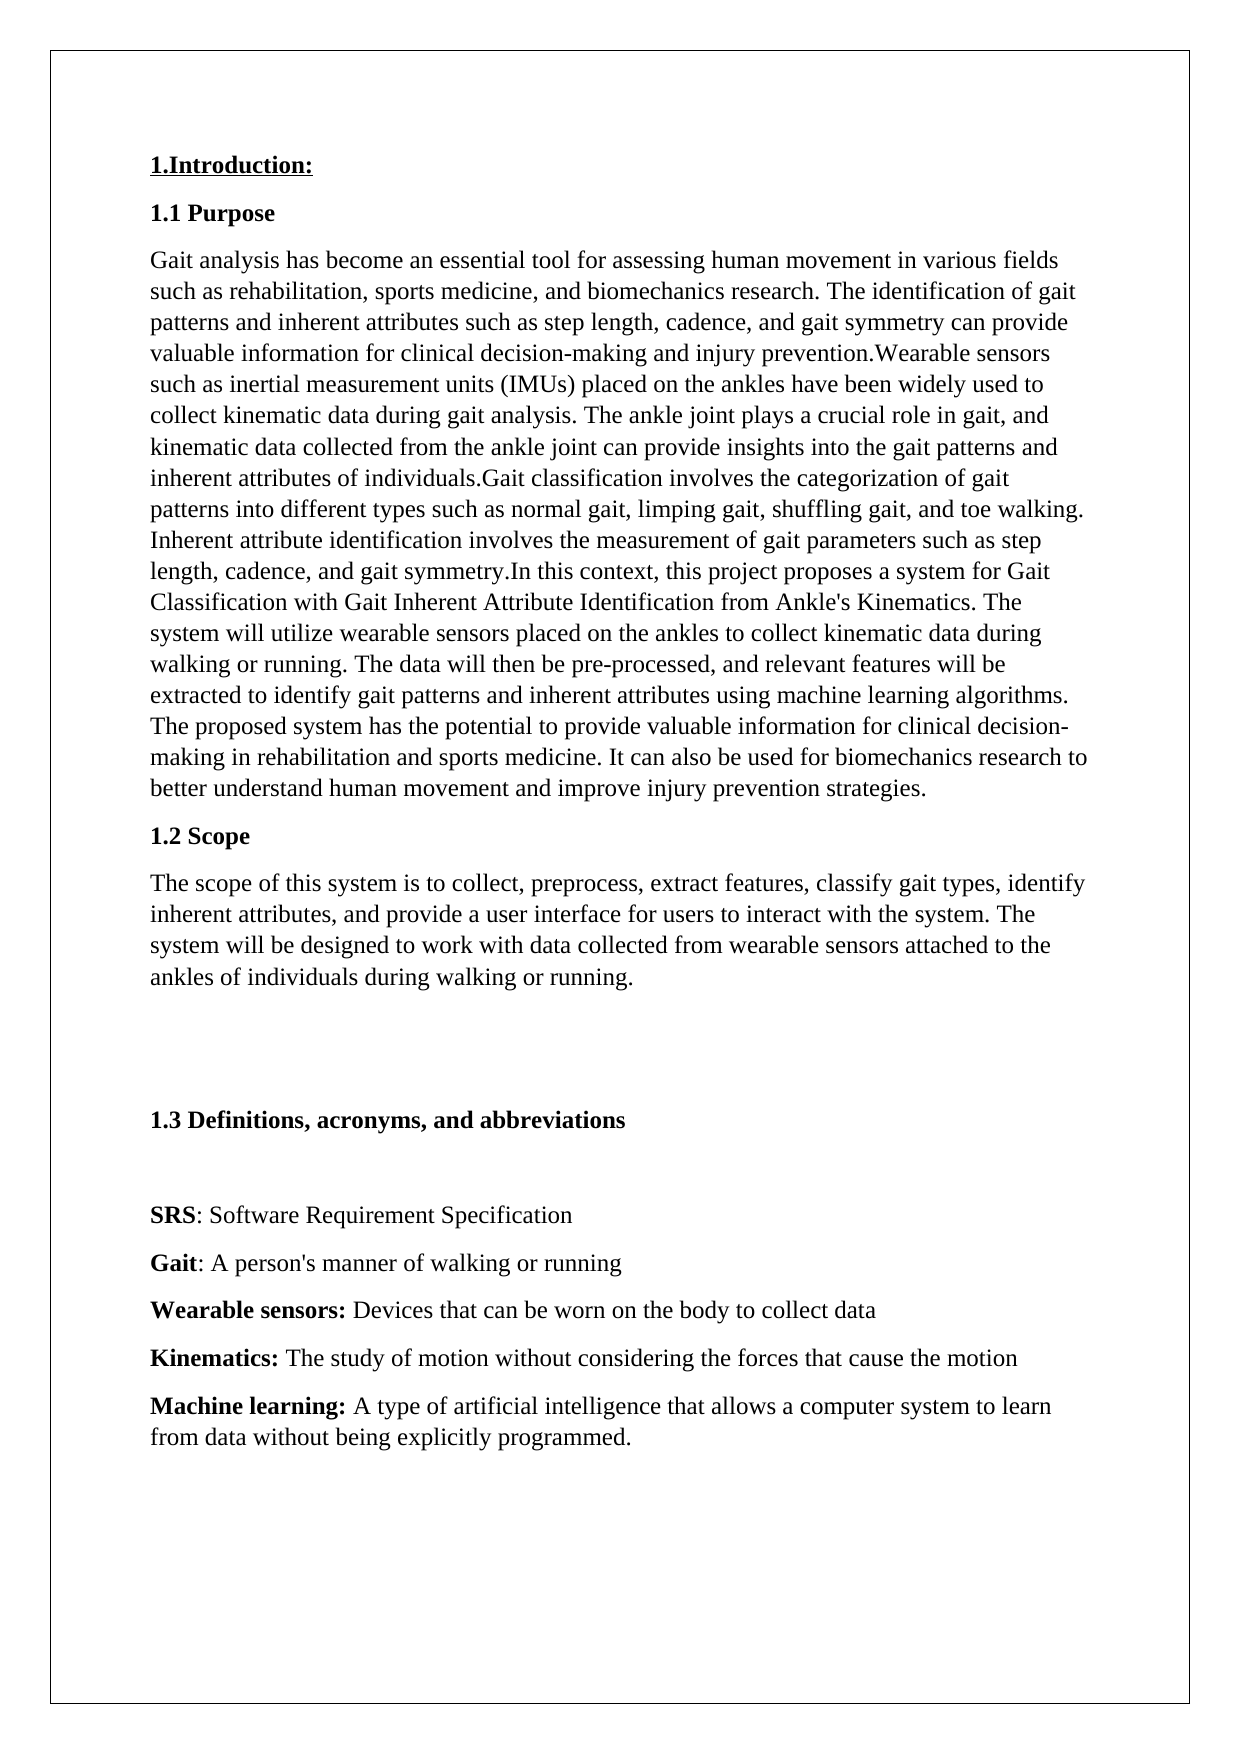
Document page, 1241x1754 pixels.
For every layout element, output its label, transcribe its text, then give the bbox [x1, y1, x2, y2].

text Gait analysis has become an essential tool for assessing human movement in various fields such as rehabilitation, sports medicine, and biomechanics research. The identification of gait patterns and inherent attributes such as step length, cadence, and gait symmetry can provide valuable information for clinical decision-making and injury prevention.Wearable sensors such as inertial measurement units (IMUs) placed on the ankles have been widely used to collect kinematic data during gait analysis. The ankle joint plays a crucial role in gait, and kinematic data collected from the ankle joint can provide insights into the gait patterns and inherent attributes of individuals.Gait classification involves the categorization of gait patterns into different types such as normal gait, limping gait, shuffling gait, and toe walking. Inherent attribute identification involves the measurement of gait parameters such as step length, cadence, and gait symmetry.In this context, this project proposes a system for Gait Classification with Gait Inherent Attribute Identification from Ankle's Kinematics. The system will utilize wearable sensors placed on the ankles to collect kinematic data during walking or running. The data will then be pre-processed, and relevant features will be extracted to identify gait patterns and inherent attributes using machine learning algorithms. The proposed system has the potential to provide valuable information for clinical decision-making in rehabilitation and sports medicine. It can also be used for biomechanics research to better understand human movement and improve injury prevention strategies. [150, 245, 1090, 802]
text SRS: Software Requirement Specification [150, 1200, 1090, 1229]
text 1.1 Purpose [150, 198, 1090, 226]
text Kinematics: The study of motion without considering the forces that cause the motion [150, 1343, 1090, 1372]
text 1.3 Definitions, acronyms, and abbreviations [150, 1105, 1090, 1133]
text 1.2 Scope [150, 821, 1090, 849]
text Machine learning: A type of artificial intelligence that allows a computer system to learn from data without being explicitly programmed. [150, 1391, 1090, 1451]
text Gait: A person's manner of walking or running [150, 1248, 1090, 1277]
text Wearable sensors: Devices that can be worn on the body to collect data [150, 1296, 1090, 1324]
text The scope of this system is to collect, preprocess, extract features, classify gait types, identify inherent attributes, and provide a user interface for users to interact with the system. The system will be designed to work with data collected from wearable sensors attached to the ankles of individuals during walking or running. [150, 868, 1090, 990]
text 1.Introduction: [150, 150, 1090, 179]
